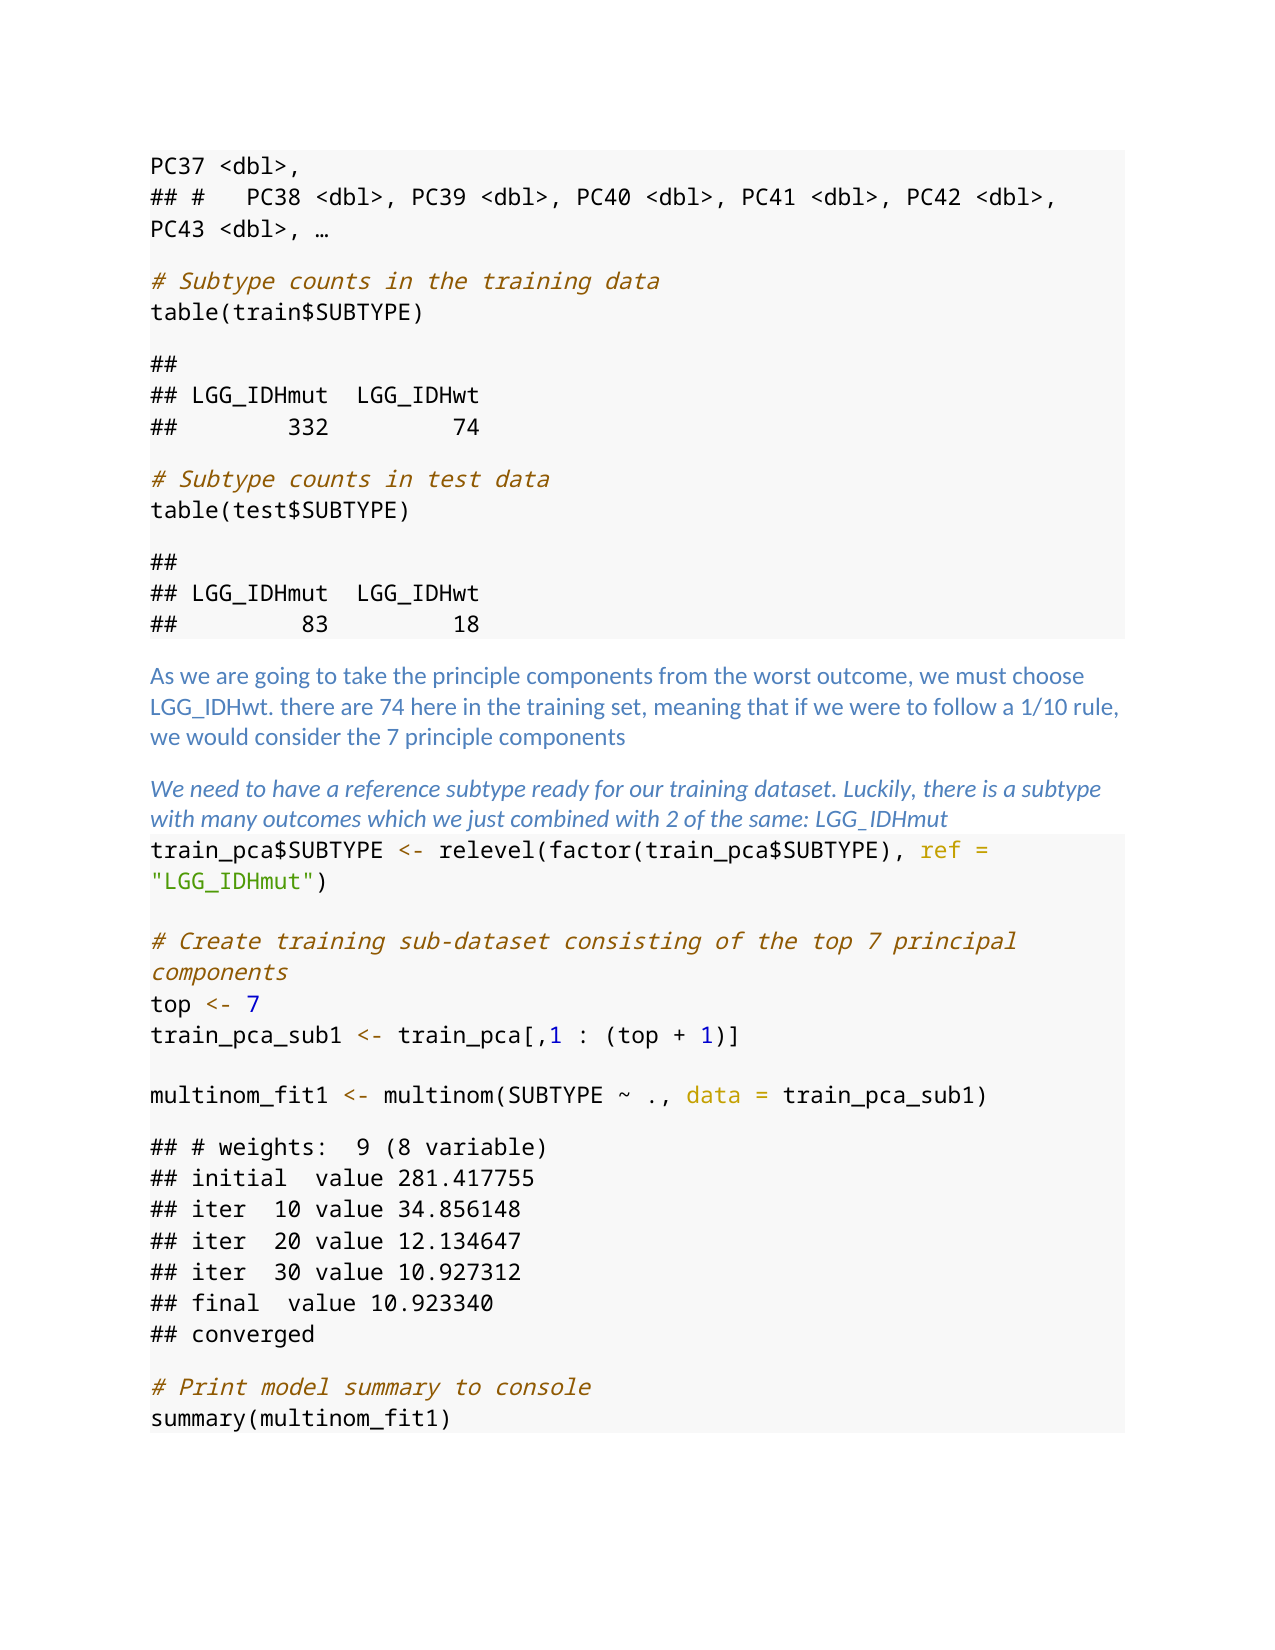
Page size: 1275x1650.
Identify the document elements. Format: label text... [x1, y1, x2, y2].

text # Subtype counts in test data table(test$SUBTYPE) [150, 462, 1125, 525]
subtitle We need to have a reference subtype ready for our training dataset. Luckily, there is a subtype with many outcomes which we just combined with 2 of the same: LGG_IDHmut [150, 773, 1125, 834]
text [150, 150, 1125, 244]
text ## # weights: 9 (8 variable) ## initial value 281.417755 ## iter 10 value 34.856148 ## iter 20 value 12.134647 ## iter 30 value 10.927312 ## final value 10.923340 ## converged [150, 1131, 1125, 1350]
subtitle As we are going to take the principle components from the worst outcome, we must choose LGG_IDHwt. there are 74 here in the training set, meaning that if we were to follow a 1/10 rule, we would consider the 7 principle components [150, 660, 1125, 752]
text train_pca$SUBTYPE <- relevel(factor(train_pca$SUBTYPE), ref = "LGG_IDHmut") # Create training sub-dataset consisting of the top 7 principal components top <- 7 train_pca_sub1 <- train_pca[,1 : (top + 1)] multinom_fit1 <- multinom(SUBTYPE ~ ., data = train_pca_sub1) [150, 834, 1125, 1110]
text ## ## LGG_IDHmut LGG_IDHwt ## 83 18 [150, 546, 1125, 639]
text # Subtype counts in the training data table(train$SUBTYPE) [150, 264, 1125, 327]
text # Print model summary to console summary(multinom_fit1) [452, 1371, 1125, 1433]
text ## ## LGG_IDHmut LGG_IDHwt ## 332 74 [150, 348, 1125, 442]
